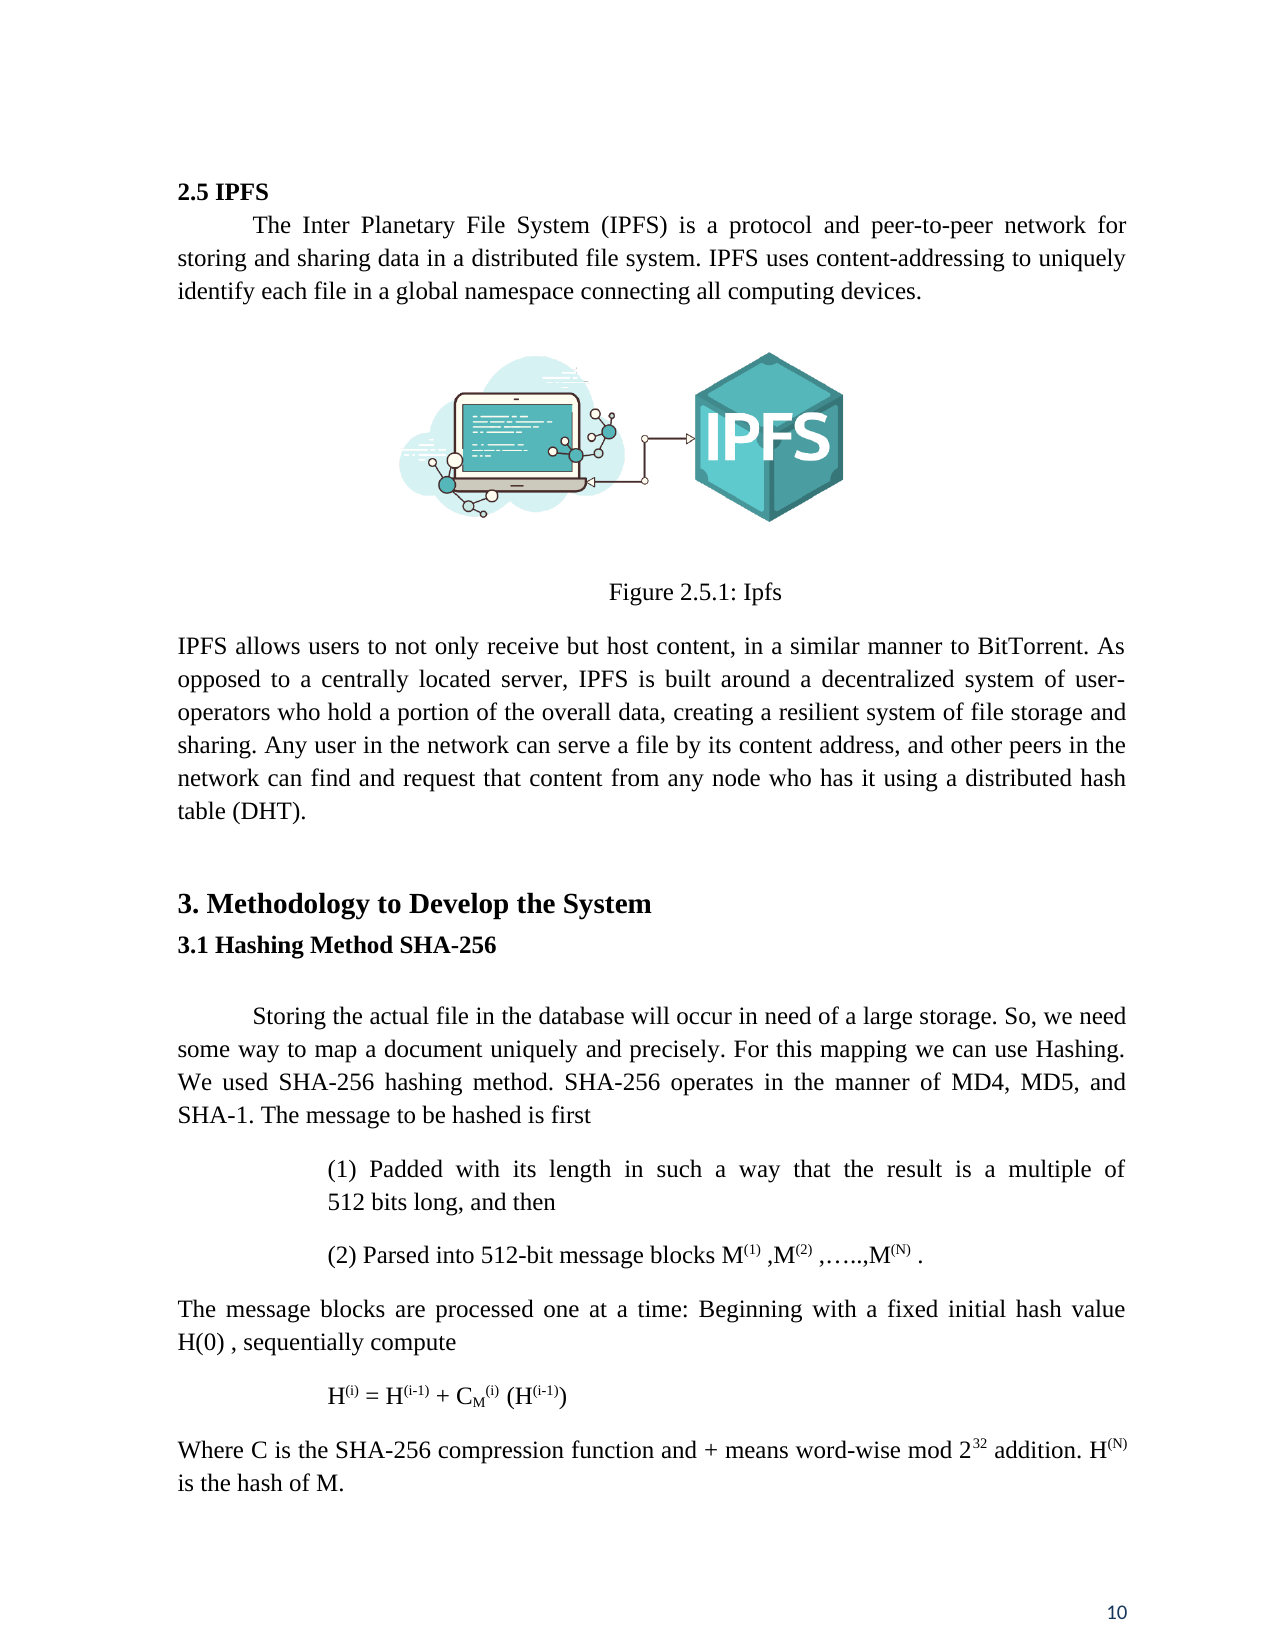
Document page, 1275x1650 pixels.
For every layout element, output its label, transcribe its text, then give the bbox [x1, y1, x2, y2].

text H(i) = H(i-1) + CM(i) (H(i-1)) [177, 1381, 1127, 1410]
text The Inter Planetary File System (IPFS) is a protocol and peer-to-peer network for storing and sharing data in a distributed file system. IPFS uses content-addressing to uniquely identify each file in a global namespace connecting all computing devices. [177, 210, 1127, 305]
subtitle 3. Methodology to Develop the System [177, 886, 1127, 919]
subtitle 3.1 Hashing Method SHA-256 [177, 931, 1127, 959]
text Where C is the SHA-256 compression function and + means word-wise mod 232 addition. H(N) is the hash of M. [177, 1435, 1127, 1497]
text IPFS allows users to not only receive but host content, in a similar manner to BitTorrent. As opposed to a centrally located server, IPFS is built around a decentralized system of user-operators who hold a portion of the overall data, creating a resilient system of file storage and sharing. Any user in the network can serve a file by its content address, and other peers in the network can find and request that content from any node who has it using a distributed hash table (DHT). [177, 631, 1127, 825]
text Figure 2.5.1: Ipfs [177, 577, 1127, 606]
text (2) Parsed into 512-bit message blocks M(1) ,M(2) ,…..,M(N) . [252, 1241, 1127, 1269]
text The message blocks are processed one at a time: Beginning with a fixed initial hash value H(0) , sequentially compute [177, 1294, 1127, 1356]
picture [364, 330, 885, 552]
text Storing the actual file in the database will occur in need of a large storage. So, we need some way to map a document uniquely and precisely. For this mapping we can use Hashing. We used SHA-256 hashing method. SHA-256 operates in the manner of MD4, MD5, and SHA-1. The message to be hashed is first [177, 1001, 1127, 1129]
subtitle 2.5 IPFS [177, 177, 1127, 206]
text (1) Padded with its length in such a way that the result is a multiple of 512 bits long, and then [327, 1154, 1127, 1216]
